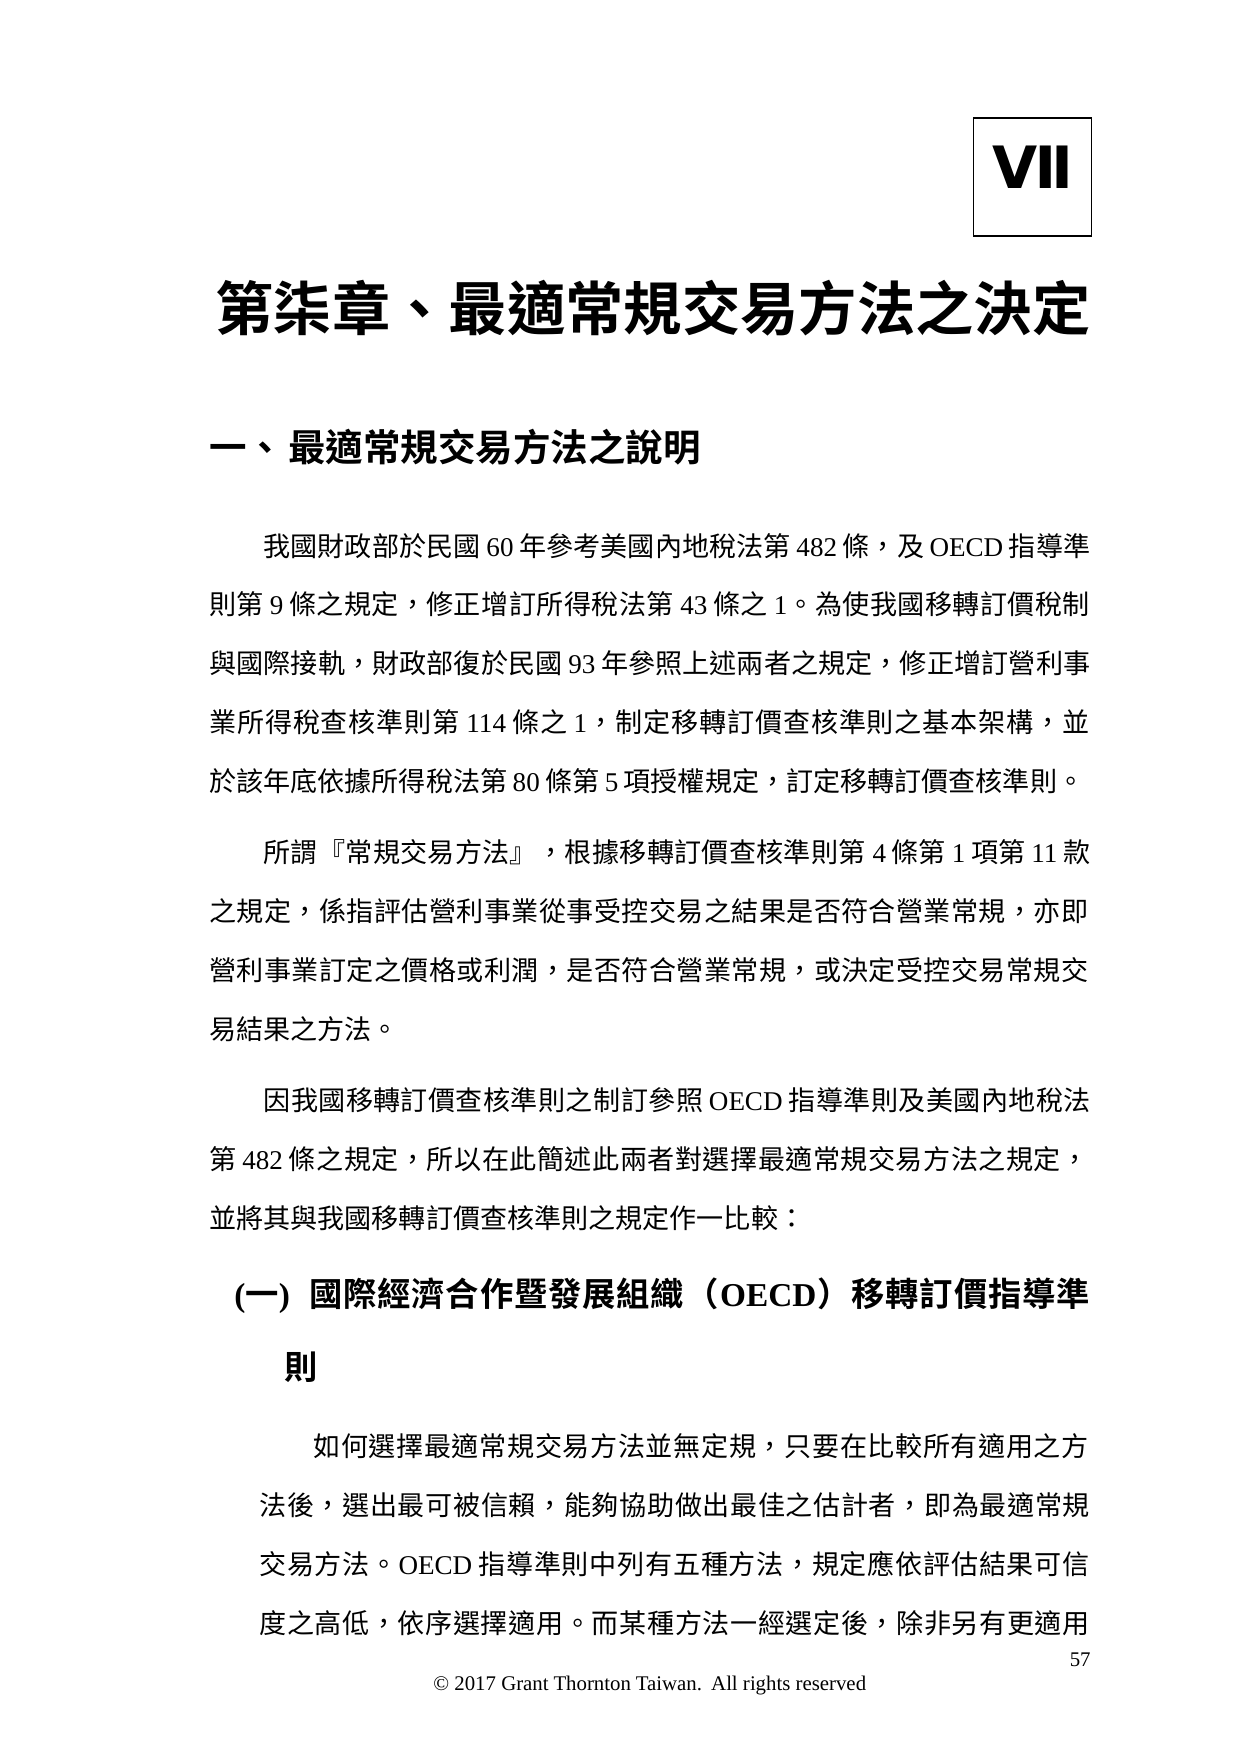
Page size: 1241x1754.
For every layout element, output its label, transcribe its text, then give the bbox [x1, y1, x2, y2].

subtitle 最適常規交易方法之說明 [209, 418, 1090, 472]
subtitle 國際經濟合作暨發展組織（OECD）移轉訂價指導準則 [234, 1268, 1090, 1389]
text 所謂『常規交易方法』，根據移轉訂價查核準則第4條第1項第11款之規定，係指評估營利事業從事受控交易之結果是否符合營業常規，亦即營利事業訂定之價格或利潤，是否符合營業常規，或決定受控交易常規交易結果之方法。 [209, 831, 1090, 1047]
subtitle 最適常規交易方法之決定 [209, 262, 1090, 347]
text 我國財政部於民國60年參考美國內地稅法第482條，及OECD指導準則第9條之規定，修正增訂所得稅法第43條之1。為使我國移轉訂價稅制與國際接軌，財政部復於民國93年參照上述兩者之規定，修正增訂營利事業所得稅查核準則第114條之1，制定移轉訂價查核準則之基本架構，並於該年底依據所得稅法第80條第5項授權規定，訂定移轉訂價查核準則。 [209, 524, 1090, 799]
text 因我國移轉訂價查核準則之制訂參照OECD指導準則及美國內地稅法第482條之規定，所以在此簡述此兩者對選擇最適常規交易方法之規定，並將其與我國移轉訂價查核準則之規定作一比較： [209, 1079, 1090, 1236]
